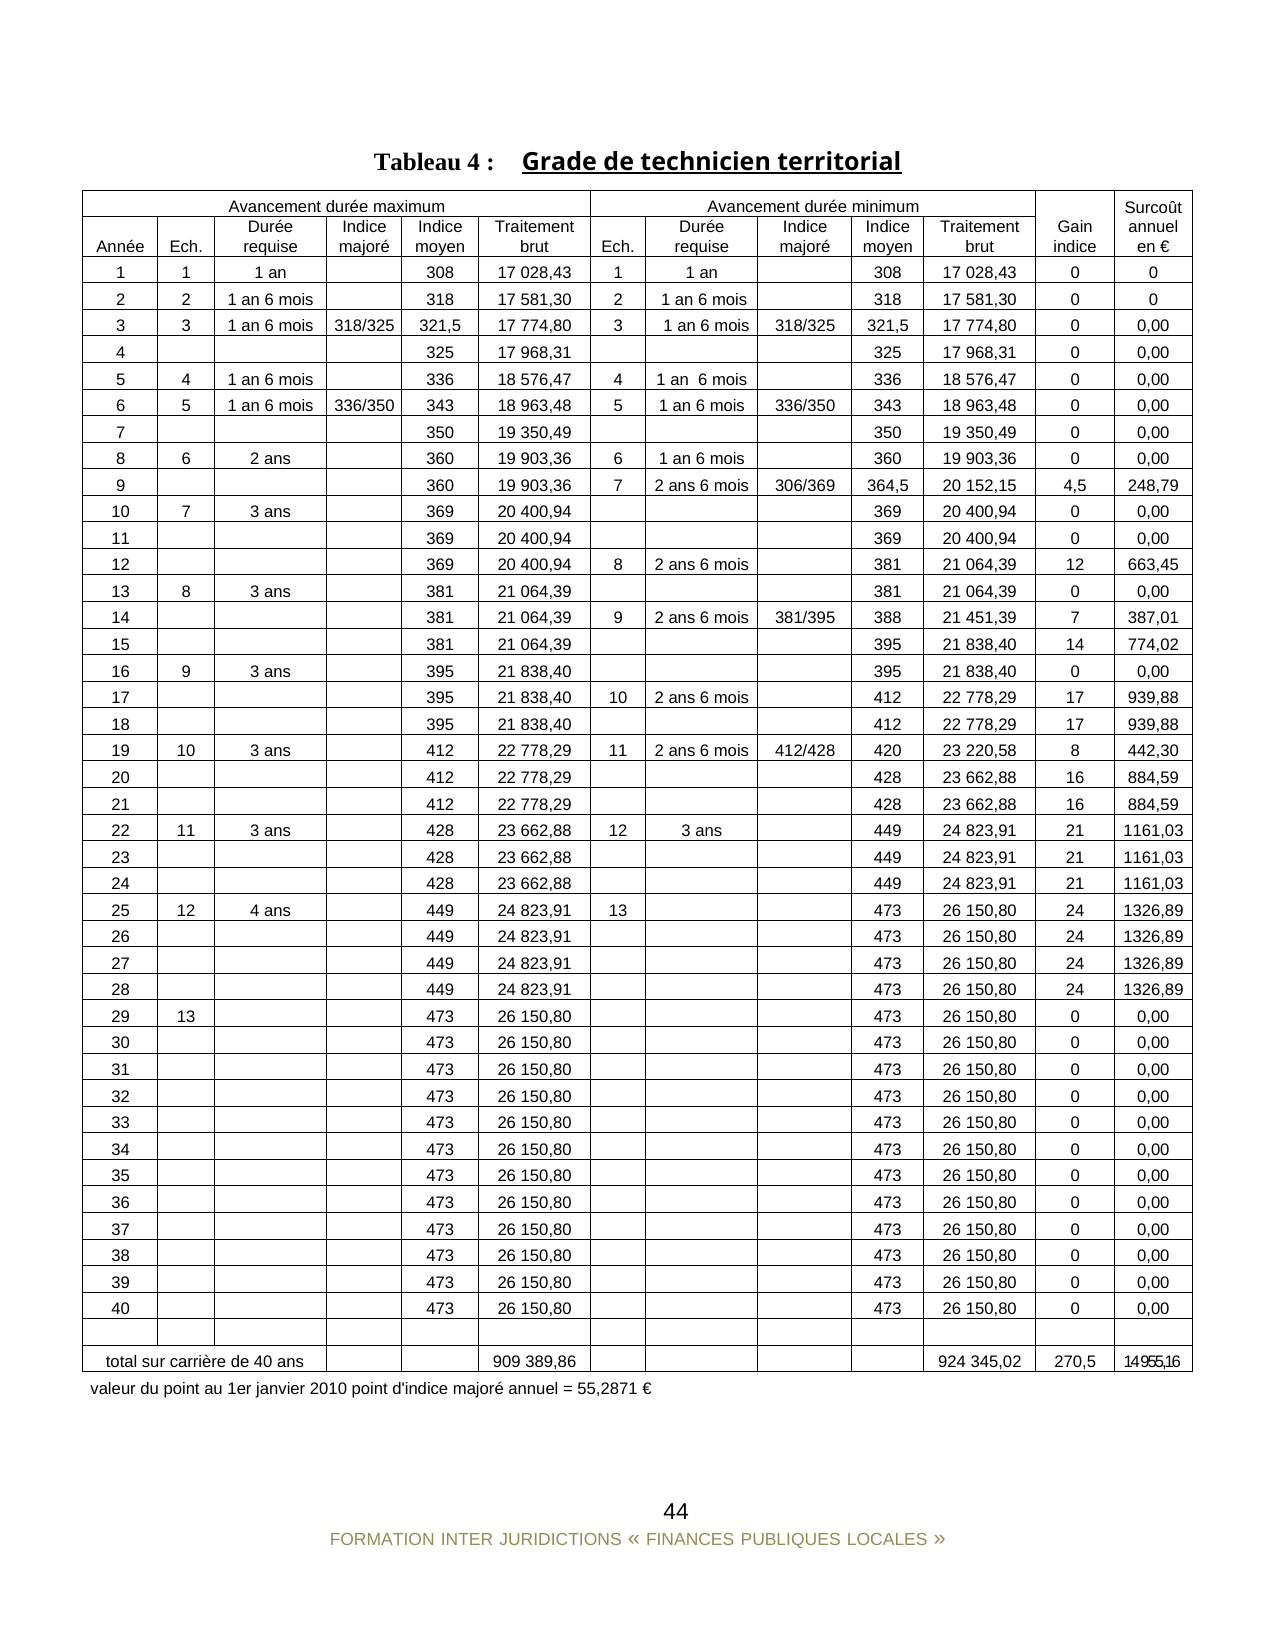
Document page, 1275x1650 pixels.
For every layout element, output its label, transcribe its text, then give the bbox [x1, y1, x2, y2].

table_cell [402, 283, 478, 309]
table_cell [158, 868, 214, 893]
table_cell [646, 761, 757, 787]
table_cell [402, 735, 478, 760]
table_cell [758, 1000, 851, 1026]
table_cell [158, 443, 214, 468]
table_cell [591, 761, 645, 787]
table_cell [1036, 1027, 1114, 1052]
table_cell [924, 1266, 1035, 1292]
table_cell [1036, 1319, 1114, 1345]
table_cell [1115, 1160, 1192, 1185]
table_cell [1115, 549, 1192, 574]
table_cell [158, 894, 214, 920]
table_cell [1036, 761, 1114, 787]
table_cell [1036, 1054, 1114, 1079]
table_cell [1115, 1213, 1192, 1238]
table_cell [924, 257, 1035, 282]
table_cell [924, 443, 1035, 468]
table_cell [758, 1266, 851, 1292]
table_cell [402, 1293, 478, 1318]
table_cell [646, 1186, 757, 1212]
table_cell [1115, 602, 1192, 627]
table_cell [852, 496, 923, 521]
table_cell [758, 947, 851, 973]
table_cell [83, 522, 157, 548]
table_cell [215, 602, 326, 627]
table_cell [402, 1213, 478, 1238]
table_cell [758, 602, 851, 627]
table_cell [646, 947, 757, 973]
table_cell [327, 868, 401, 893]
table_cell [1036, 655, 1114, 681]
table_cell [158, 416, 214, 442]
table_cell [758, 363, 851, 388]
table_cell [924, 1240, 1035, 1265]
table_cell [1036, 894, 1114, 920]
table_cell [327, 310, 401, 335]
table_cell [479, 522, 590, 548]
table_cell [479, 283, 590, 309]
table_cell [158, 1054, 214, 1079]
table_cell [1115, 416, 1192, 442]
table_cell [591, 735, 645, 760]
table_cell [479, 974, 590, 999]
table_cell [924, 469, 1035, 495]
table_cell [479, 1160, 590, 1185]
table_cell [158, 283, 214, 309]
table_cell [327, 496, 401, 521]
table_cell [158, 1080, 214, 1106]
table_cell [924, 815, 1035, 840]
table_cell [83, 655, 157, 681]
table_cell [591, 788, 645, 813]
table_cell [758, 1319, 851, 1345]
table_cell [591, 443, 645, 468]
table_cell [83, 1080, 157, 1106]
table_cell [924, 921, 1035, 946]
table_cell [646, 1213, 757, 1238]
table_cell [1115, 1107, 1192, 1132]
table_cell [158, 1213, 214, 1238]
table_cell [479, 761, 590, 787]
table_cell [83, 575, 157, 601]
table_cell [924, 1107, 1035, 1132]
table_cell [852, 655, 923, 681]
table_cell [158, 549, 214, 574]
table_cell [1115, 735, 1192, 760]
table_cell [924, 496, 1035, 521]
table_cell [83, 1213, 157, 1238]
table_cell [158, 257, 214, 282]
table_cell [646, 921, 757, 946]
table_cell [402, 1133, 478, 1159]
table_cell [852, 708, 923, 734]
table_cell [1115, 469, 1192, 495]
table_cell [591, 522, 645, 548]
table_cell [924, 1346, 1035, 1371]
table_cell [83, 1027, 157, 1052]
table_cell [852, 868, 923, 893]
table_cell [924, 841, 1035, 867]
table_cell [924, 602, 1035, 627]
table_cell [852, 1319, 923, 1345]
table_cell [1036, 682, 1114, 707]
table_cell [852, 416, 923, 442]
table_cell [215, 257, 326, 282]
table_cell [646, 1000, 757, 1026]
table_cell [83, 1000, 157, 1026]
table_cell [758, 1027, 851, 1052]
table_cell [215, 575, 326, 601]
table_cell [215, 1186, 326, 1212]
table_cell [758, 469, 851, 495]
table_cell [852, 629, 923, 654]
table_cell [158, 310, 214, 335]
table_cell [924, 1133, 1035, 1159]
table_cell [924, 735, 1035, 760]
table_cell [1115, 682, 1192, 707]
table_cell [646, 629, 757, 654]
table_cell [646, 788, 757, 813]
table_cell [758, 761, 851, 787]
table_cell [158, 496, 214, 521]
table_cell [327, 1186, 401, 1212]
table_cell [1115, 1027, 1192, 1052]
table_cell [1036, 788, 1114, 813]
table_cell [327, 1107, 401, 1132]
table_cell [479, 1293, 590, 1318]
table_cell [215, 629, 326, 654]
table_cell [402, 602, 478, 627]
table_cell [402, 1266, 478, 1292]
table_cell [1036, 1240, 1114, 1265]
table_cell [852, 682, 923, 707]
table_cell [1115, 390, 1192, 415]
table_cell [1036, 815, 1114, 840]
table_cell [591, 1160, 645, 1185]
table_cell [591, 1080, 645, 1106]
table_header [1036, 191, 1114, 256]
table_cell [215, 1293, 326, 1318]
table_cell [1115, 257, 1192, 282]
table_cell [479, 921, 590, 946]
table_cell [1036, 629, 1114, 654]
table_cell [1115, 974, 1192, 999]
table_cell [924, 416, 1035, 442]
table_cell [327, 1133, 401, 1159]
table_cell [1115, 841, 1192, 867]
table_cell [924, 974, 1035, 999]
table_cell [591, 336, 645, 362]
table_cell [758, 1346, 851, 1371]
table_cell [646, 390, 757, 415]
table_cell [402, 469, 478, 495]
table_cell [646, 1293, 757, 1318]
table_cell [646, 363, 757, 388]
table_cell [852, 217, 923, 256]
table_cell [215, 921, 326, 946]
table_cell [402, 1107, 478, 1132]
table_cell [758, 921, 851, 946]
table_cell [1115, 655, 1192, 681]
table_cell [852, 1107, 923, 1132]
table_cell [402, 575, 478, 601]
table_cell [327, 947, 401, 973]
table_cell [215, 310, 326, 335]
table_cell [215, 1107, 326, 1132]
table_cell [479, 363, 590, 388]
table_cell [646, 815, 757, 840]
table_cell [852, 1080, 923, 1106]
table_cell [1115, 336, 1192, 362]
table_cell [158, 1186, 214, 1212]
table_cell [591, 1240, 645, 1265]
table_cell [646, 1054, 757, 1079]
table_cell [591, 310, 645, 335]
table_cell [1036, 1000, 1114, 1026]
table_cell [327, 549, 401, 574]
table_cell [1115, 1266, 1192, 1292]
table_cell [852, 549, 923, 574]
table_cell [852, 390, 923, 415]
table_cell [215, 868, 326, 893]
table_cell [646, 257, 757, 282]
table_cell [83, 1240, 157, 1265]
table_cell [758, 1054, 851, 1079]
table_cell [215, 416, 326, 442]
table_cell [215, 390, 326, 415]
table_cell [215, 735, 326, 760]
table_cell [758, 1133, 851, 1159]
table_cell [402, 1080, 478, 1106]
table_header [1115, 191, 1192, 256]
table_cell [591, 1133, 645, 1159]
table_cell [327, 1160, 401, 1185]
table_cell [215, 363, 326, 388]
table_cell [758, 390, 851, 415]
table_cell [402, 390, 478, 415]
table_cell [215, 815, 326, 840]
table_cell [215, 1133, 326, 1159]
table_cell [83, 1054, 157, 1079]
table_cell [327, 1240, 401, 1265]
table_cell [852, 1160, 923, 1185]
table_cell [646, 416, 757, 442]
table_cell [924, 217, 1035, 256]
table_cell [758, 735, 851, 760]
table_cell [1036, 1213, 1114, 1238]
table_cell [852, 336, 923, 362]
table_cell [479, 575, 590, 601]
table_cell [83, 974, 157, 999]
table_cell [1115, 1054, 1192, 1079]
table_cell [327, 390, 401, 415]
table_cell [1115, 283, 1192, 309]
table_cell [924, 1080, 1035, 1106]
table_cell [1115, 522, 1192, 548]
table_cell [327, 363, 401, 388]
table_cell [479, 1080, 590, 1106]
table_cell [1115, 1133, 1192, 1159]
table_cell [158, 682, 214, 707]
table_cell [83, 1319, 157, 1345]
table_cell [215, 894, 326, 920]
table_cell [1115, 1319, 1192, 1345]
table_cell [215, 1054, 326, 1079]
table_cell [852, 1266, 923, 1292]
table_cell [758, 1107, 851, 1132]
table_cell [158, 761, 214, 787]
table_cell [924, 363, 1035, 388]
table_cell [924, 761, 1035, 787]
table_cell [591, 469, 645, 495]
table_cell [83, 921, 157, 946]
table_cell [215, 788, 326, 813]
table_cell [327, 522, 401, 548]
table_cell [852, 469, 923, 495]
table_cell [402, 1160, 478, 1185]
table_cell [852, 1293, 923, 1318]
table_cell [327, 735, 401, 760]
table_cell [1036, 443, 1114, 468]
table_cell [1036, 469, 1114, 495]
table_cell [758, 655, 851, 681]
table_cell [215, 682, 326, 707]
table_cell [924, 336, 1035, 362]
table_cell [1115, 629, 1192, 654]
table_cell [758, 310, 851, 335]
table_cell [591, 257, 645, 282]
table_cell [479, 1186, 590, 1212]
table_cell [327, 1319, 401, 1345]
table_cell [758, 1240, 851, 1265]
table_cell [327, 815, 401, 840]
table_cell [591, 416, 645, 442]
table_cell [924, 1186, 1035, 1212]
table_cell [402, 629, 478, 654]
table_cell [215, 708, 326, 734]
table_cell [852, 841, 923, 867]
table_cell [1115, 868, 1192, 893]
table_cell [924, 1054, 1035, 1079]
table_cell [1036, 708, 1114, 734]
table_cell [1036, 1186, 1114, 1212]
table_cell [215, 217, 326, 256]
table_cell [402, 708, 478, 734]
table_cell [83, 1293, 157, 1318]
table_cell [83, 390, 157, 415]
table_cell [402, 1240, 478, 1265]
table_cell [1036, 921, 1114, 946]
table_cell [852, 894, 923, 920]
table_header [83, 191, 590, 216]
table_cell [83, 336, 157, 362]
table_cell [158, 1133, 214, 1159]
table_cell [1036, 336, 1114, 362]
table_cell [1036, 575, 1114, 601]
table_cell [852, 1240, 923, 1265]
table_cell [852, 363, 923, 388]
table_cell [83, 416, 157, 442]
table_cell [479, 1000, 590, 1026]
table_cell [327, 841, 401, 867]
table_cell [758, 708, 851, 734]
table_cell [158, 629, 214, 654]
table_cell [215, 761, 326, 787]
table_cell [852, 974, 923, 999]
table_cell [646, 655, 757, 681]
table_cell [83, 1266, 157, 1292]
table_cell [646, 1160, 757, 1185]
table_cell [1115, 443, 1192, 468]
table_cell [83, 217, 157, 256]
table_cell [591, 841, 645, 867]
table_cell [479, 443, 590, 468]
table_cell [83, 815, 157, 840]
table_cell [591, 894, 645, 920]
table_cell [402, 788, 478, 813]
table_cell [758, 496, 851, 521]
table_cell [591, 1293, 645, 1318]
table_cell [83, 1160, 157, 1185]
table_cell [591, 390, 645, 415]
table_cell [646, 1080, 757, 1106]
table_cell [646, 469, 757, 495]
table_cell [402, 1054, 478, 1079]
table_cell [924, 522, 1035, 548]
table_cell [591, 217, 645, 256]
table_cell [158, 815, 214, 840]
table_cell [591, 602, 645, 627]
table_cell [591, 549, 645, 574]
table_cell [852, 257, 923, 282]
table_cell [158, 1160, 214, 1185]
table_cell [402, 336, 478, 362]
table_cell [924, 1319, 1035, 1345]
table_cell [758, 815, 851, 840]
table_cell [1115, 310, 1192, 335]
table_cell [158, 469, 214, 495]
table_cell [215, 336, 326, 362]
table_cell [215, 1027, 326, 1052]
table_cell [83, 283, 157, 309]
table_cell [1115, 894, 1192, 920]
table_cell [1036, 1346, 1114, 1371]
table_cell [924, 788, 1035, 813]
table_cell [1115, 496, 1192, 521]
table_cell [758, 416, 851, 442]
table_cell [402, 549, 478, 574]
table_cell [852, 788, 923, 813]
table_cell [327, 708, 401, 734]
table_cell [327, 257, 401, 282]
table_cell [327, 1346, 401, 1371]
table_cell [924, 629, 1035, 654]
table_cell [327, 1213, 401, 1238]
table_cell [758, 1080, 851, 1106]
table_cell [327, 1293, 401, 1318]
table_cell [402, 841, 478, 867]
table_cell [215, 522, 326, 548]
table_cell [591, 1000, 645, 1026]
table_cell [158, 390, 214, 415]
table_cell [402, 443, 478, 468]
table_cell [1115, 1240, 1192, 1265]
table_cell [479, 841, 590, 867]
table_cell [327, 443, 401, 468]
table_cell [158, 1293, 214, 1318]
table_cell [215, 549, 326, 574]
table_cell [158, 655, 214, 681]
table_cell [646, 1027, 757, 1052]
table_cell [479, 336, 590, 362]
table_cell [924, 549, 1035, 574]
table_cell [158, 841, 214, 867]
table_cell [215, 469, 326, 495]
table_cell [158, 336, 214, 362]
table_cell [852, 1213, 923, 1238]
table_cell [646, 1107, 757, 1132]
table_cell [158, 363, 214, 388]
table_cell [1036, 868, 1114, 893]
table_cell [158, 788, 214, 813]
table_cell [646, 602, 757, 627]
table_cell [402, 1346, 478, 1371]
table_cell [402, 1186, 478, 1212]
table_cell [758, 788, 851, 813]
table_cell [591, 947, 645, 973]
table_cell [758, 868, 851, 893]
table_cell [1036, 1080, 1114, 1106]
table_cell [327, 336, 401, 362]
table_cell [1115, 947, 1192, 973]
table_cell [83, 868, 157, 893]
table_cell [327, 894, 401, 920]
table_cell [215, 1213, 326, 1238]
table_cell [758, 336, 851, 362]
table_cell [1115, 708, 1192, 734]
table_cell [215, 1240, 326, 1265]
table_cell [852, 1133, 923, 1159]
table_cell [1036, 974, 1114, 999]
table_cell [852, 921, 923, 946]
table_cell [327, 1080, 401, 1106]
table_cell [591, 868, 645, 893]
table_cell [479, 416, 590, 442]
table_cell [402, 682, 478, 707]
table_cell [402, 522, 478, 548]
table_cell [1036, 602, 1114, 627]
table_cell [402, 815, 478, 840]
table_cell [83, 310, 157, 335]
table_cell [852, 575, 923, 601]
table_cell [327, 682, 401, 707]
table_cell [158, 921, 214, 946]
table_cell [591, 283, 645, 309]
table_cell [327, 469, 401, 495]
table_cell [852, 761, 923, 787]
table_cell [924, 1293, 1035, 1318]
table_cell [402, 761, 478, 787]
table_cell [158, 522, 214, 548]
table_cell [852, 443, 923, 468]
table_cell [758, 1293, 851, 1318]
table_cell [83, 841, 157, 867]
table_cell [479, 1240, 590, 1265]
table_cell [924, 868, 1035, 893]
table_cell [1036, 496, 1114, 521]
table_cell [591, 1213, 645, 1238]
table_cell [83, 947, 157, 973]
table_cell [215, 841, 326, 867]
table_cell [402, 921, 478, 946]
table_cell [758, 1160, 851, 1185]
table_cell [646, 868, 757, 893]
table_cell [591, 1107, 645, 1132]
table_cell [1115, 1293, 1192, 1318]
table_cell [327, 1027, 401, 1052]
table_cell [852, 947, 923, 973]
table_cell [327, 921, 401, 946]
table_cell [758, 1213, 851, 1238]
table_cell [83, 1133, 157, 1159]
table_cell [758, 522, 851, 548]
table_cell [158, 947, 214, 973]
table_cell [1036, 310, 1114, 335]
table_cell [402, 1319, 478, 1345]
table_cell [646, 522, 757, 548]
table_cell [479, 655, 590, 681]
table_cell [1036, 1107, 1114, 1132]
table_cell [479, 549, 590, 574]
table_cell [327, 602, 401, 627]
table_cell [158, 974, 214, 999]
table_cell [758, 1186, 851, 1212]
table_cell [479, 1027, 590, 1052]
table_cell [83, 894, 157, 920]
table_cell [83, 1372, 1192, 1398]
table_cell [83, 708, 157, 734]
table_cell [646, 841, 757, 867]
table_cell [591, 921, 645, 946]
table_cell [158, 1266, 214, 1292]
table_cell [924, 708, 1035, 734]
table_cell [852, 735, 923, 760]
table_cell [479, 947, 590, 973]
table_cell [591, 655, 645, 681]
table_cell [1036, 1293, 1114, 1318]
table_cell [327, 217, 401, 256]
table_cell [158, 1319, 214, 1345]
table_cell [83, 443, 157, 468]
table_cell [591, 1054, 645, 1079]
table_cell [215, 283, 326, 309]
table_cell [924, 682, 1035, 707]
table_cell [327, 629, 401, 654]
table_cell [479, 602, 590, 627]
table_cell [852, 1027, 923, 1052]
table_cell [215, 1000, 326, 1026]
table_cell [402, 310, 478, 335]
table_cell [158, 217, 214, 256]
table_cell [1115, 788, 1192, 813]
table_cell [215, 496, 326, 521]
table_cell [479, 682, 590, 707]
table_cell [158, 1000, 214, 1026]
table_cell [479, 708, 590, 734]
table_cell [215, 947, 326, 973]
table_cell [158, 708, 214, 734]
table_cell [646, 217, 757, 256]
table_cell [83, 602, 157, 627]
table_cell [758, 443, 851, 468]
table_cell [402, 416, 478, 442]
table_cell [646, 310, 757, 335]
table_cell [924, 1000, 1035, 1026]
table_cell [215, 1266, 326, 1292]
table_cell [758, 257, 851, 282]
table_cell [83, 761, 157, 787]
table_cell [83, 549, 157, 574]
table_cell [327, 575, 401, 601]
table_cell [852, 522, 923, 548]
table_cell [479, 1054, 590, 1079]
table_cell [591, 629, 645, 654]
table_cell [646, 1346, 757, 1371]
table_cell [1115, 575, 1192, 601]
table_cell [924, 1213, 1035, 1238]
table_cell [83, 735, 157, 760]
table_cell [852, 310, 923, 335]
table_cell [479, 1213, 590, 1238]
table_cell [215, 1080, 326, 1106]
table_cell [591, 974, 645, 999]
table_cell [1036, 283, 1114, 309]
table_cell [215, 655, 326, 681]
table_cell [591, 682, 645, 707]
text Grade de technicien territorial [124, 143, 1151, 177]
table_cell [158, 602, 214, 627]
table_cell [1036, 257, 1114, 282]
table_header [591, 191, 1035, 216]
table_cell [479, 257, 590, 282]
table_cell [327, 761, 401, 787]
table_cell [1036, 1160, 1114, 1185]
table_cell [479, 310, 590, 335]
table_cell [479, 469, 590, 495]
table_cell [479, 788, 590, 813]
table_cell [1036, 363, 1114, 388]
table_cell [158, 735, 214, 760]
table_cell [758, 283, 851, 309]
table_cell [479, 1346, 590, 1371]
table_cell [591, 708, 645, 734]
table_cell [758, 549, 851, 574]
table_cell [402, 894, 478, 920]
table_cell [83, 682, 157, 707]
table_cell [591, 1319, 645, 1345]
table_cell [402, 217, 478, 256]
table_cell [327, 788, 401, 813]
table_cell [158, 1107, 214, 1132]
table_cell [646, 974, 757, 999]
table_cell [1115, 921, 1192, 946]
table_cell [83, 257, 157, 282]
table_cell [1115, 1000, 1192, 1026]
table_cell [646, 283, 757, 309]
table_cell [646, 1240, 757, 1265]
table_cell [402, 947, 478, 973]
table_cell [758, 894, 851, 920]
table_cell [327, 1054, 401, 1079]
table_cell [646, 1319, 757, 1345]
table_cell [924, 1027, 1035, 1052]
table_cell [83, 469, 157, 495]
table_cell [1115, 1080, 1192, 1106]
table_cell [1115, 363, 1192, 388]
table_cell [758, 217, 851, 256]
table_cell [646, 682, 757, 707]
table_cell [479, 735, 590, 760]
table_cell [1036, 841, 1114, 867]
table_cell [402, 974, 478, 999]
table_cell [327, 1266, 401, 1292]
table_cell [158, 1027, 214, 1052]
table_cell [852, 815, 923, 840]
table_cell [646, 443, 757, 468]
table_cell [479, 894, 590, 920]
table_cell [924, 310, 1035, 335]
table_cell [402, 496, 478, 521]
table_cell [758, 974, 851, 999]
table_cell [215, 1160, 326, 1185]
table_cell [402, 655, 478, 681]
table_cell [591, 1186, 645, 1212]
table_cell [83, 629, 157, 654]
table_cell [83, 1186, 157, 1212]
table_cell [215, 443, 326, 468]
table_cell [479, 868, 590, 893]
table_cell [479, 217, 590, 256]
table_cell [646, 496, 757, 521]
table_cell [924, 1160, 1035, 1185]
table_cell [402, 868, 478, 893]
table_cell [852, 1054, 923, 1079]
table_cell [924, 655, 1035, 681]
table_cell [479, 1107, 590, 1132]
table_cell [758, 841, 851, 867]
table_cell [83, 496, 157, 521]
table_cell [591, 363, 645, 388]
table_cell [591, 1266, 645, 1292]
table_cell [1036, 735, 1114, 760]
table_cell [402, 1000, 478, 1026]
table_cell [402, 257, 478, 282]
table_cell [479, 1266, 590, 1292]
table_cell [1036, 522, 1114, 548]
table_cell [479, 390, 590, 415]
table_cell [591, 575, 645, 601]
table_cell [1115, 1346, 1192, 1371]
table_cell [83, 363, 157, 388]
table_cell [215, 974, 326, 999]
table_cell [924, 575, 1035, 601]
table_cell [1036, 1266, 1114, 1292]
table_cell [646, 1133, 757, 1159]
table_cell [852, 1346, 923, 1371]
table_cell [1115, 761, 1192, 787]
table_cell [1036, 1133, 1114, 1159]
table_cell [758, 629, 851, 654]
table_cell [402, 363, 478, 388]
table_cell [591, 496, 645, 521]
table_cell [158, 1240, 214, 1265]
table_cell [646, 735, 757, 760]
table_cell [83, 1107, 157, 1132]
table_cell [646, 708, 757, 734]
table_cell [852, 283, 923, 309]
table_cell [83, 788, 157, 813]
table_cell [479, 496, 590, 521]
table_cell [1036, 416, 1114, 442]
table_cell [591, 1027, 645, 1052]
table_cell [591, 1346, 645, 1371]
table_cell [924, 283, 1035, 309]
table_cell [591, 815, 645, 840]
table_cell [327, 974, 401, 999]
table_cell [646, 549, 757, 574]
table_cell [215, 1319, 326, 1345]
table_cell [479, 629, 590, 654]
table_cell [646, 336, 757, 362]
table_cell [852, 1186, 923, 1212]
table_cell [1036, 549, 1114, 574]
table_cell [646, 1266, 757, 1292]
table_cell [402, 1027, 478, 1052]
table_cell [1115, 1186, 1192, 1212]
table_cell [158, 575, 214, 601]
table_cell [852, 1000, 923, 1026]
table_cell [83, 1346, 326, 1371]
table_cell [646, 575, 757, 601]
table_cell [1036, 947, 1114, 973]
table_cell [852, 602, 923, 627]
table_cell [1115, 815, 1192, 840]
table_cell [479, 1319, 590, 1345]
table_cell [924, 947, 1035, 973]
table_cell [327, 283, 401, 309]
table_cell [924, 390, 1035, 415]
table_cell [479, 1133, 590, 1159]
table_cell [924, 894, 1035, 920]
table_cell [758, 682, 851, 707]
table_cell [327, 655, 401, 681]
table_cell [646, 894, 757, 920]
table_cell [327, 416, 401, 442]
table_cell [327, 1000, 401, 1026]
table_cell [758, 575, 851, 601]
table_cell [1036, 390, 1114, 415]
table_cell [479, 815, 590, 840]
